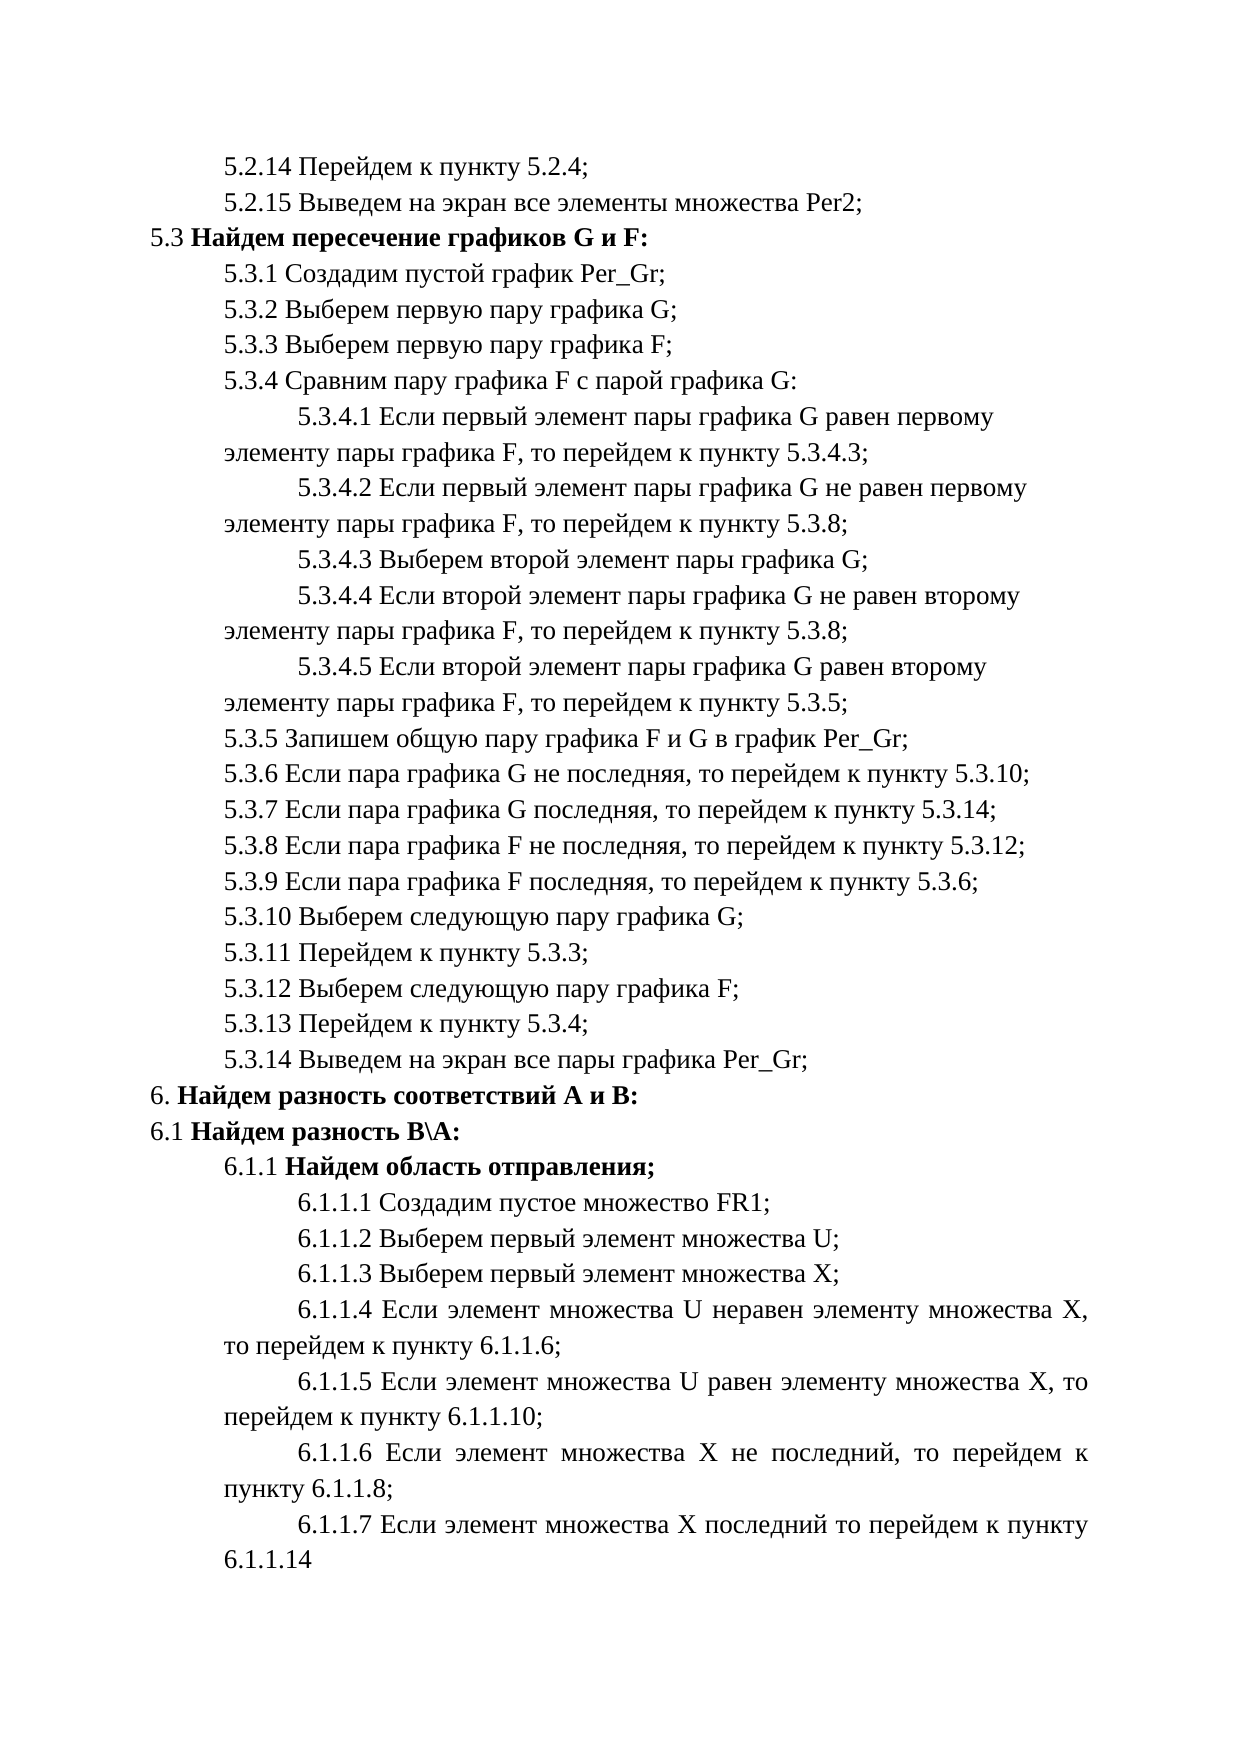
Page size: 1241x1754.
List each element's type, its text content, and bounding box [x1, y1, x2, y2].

text 5.3.9 Если пара графика F последняя, то перейдем к пункту 5.3.6; [150, 864, 1090, 896]
text 5.3.4.5 Если второй элемент пары графика G равен второму элементу пары графика F, то перейдем к пункту 5.3.5; [224, 650, 1090, 717]
text 5.3.10 Выберем следующую пару графика G; [150, 900, 1090, 931]
text 6.1.1.2 Выберем первый элемент множества U; [224, 1222, 1090, 1253]
text 5.3.4.3 Выберем второй элемент пары графика G; [224, 543, 1090, 574]
text 6.1.1.6 Если элемент множества Х не последний, то перейдем к пункту 6.1.1.8; [224, 1436, 1090, 1503]
text 5.2.14 Перейдем к пункту 5.2.4; [224, 150, 1090, 181]
text 6. Найдем разность соответствий A и B: [150, 1079, 1090, 1110]
text 5.3.4.2 Если первый элемент пары графика G не равен первому элементу пары графика F, то перейдем к пункту 5.3.8; [224, 472, 1090, 538]
text 5.3.11 Перейдем к пункту 5.3.3; [150, 936, 1090, 967]
text 6.1.1.3 Выберем первый элемент множества Х; [224, 1258, 1090, 1289]
text 5.3 Найдем пересечение графиков G и F: [150, 221, 1090, 253]
text 5.3.4 Сравним пару графика F с парой графика G: [150, 364, 1090, 396]
text 5.3.4.1 Если первый элемент пары графика G равен первому элементу пары графика F, то перейдем к пункту 5.3.4.3; [224, 400, 1090, 467]
text 5.3.6 Если пара графика G не последняя, то перейдем к пункту 5.3.10; [150, 757, 1090, 788]
text 6.1.1.5 Если элемент множества U равен элементу множества Х, то перейдем к пункту 6.1.1.10; [224, 1365, 1090, 1432]
text 5.3.13 Перейдем к пункту 5.3.4; [150, 1007, 1090, 1039]
text 5.3.8 Если пара графика F не последняя, то перейдем к пункту 5.3.12; [150, 829, 1090, 860]
text 6.1.1 Найдем область отправления; [150, 1150, 1090, 1182]
text 5.3.12 Выберем следующую пару графика F; [150, 972, 1090, 1003]
text 6.1 Найдем разность B\A: [150, 1115, 1090, 1146]
text 5.3.2 Выберем первую пару графика G; [150, 293, 1090, 324]
text 5.3.4.4 Если второй элемент пары графика G не равен второму элементу пары графика F, то перейдем к пункту 5.3.8; [224, 579, 1090, 646]
text 5.3.7 Если пара графика G последняя, то перейдем к пункту 5.3.14; [150, 793, 1090, 824]
text 6.1.1.1 Создадим пустое множество FR1; [224, 1186, 1090, 1217]
text 6.1.1.7 Если элемент множества Х последний то перейдем к пункту 6.1.1.14 [224, 1508, 1090, 1574]
text 5.3.1 Создадим пустой график Рer_Gr; [150, 257, 1090, 288]
text 5.3.3 Выберем первую пару графика F; [150, 329, 1090, 360]
text 5.3.14 Выведем на экран все пары графика Рer_Gr; [150, 1043, 1090, 1074]
text 5.2.15 Выведем на экран все элементы множества Per2; [224, 186, 1090, 217]
text 6.1.1.4 Если элемент множества U неравен элементу множества Х, то перейдем к пункту 6.1.1.6; [224, 1293, 1090, 1360]
text 5.3.5 Запишем общую пару графика F и G в график Рer_Gr; [224, 722, 1090, 753]
